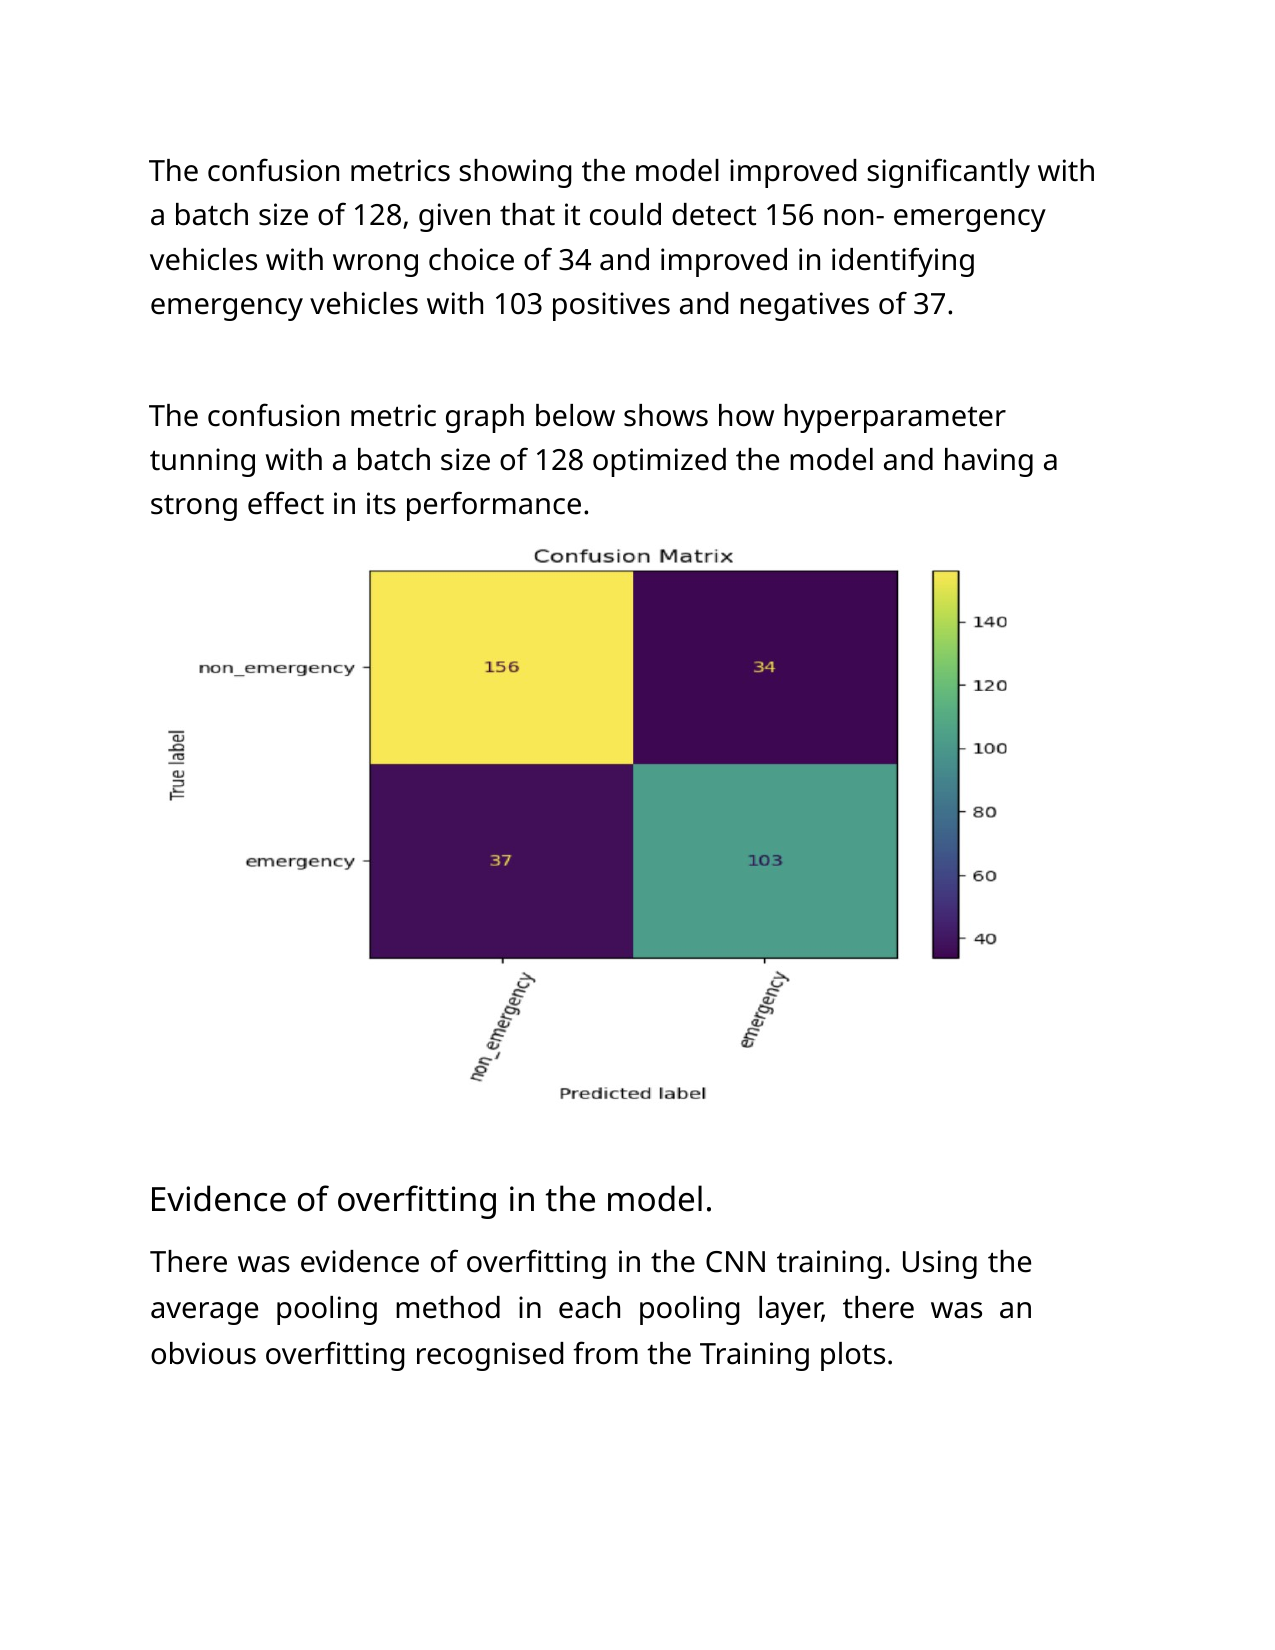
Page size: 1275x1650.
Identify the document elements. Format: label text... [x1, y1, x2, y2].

text The confusion metrics showing the model improved significantly with a batch size of 128, given that it could detect 156 non- emergency vehicles with wrong choice of 34 and improved in identifying emergency vehicles with 103 positives and negatives of 37. [148, 150, 1121, 323]
text Evidence of overfitting in the model. [148, 1176, 1125, 1221]
picture [152, 545, 1007, 1109]
text The confusion metric graph below shows how hyperparameter tunning with a batch size of 128 optimized the model and having a strong effect in its performance. [148, 395, 1121, 523]
text There was evidence of overfitting in the CNN training. Using the average pooling method in each pooling layer, there was an obvious overfitting recognised from the Training plots. [150, 1241, 1034, 1373]
